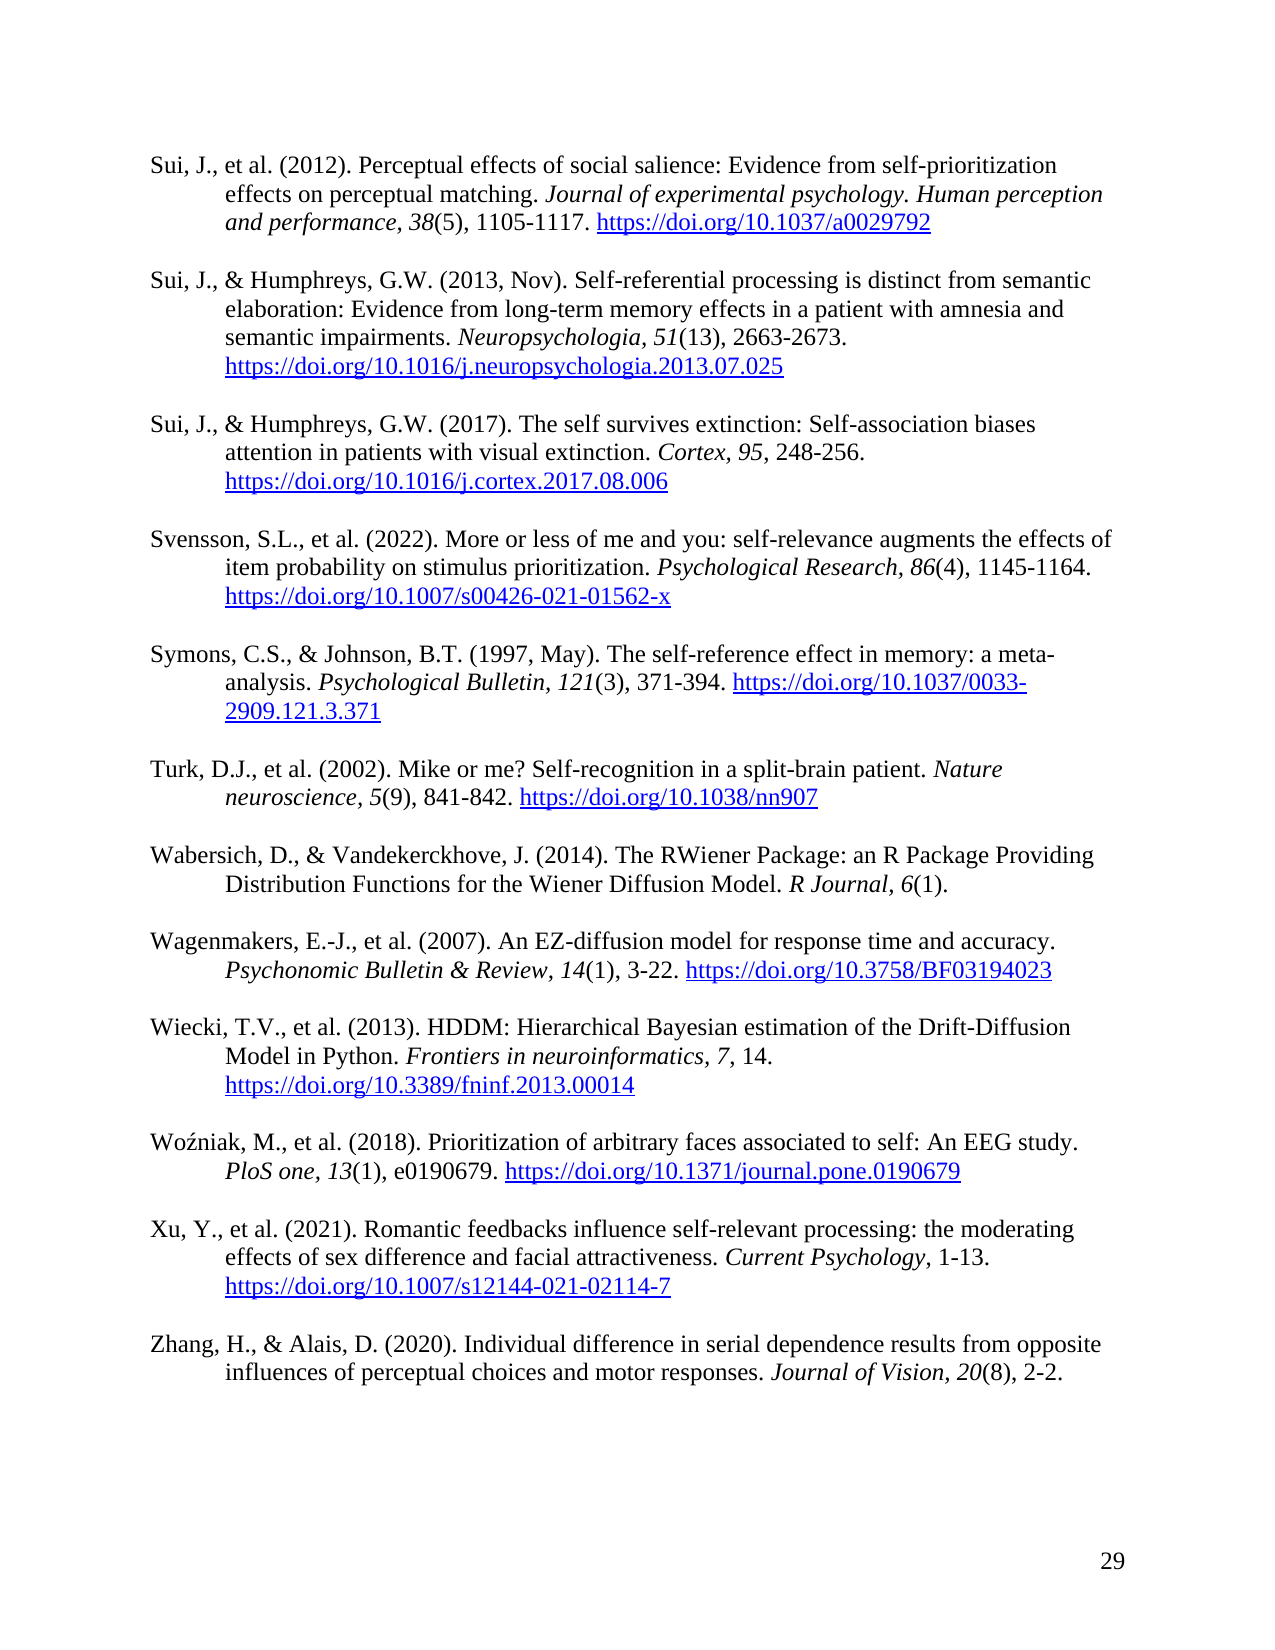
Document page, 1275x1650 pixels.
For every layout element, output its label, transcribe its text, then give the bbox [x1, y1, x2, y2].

text Turk, D.J., et al. (2002). Mike or me? Self-recognition in a split-brain patient. Nature neuroscience, 5(9), 841-842. https://doi.org/10.1038/nn907 [150, 754, 1125, 811]
text Wabersich, D., & Vandekerckhove, J. (2014). The RWiener Package: an R Package Providing Distribution Functions for the Wiener Diffusion Model. R Journal, 6(1). [150, 840, 1125, 897]
text Sui, J., & Humphreys, G.W. (2013, Nov). Self-referential processing is distinct from semantic elaboration: Evidence from long-term memory effects in a patient with amnesia and semantic impairments. Neuropsychologia, 51(13), 2663-2673. https://doi.org/10.1016/j.neuropsychologia.2013.07.025 [150, 265, 1125, 380]
text Wiecki, T.V., et al. (2013). HDDM: Hierarchical Bayesian estimation of the Drift-Diffusion Model in Python. Frontiers in neuroinformatics, 7, 14. https://doi.org/10.3389/fninf.2013.00014 [150, 1012, 1125, 1099]
text Svensson, S.L., et al. (2022). More or less of me and you: self-relevance augments the effects of item probability on stimulus prioritization. Psychological Research, 86(4), 1145-1164. https://doi.org/10.1007/s00426-021-01562-x [150, 524, 1125, 610]
text Symons, C.S., & Johnson, B.T. (1997, May). The self-reference effect in memory: a meta-analysis. Psychological Bulletin, 121(3), 371-394. https://doi.org/10.1037/0033-2909.121.3.371 [150, 639, 1125, 725]
text Xu, Y., et al. (2021). Romantic feedbacks influence self-relevant processing: the moderating effects of sex difference and facial attractiveness. Current Psychology, 1-13. https://doi.org/10.1007/s12144-021-02114-7 [150, 1214, 1125, 1300]
text Woźniak, M., et al. (2018). Prioritization of arbitrary faces associated to self: An EEG study. PloS one, 13(1), e0190679. https://doi.org/10.1371/journal.pone.0190679 [150, 1127, 1125, 1185]
text Zhang, H., & Alais, D. (2020). Individual difference in serial dependence results from opposite influences of perceptual choices and motor responses. Journal of Vision, 20(8), 2-2. [150, 1329, 1125, 1386]
text Wagenmakers, E.-J., et al. (2007). An EZ-diffusion model for response time and accuracy. Psychonomic Bulletin & Review, 14(1), 3-22. https://doi.org/10.3758/BF03194023 [150, 926, 1125, 984]
text Sui, J., et al. (2012). Perceptual effects of social salience: Evidence from self-prioritization effects on perceptual matching. Journal of experimental psychology. Human perception and performance, 38(5), 1105-1117. https://doi.org/10.1037/a0029792 [150, 150, 1125, 236]
text Sui, J., & Humphreys, G.W. (2017). The self survives extinction: Self-association biases attention in patients with visual extinction. Cortex, 95, 248-256. https://doi.org/10.1016/j.cortex.2017.08.006 [150, 409, 1125, 495]
